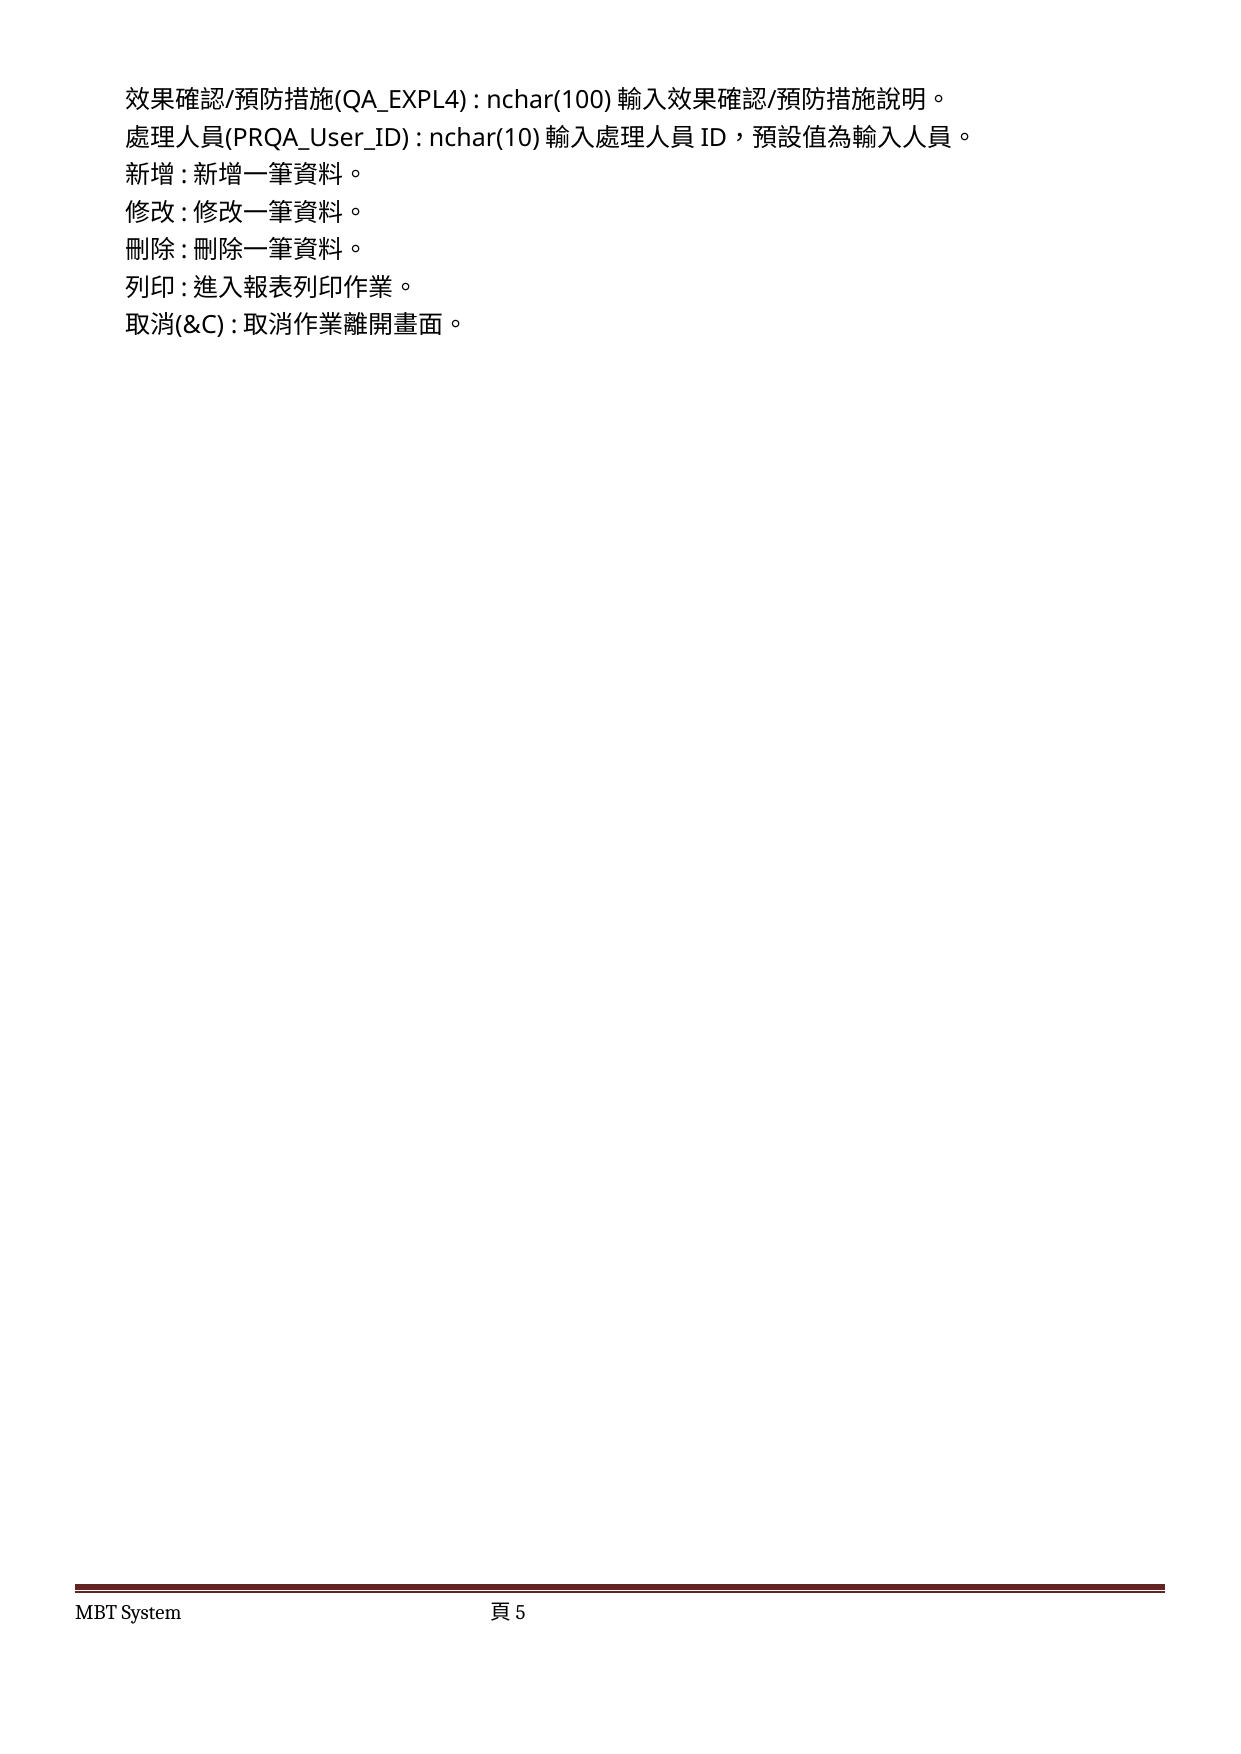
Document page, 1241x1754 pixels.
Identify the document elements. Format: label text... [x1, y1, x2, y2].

text 效果確認/預防措施(QA_EXPL4) : nchar(100) 輸入效果確認/預防措施說明。 [125, 79, 1165, 117]
text 修改 : 修改一筆資料。 [75, 192, 1165, 229]
text 刪除 : 刪除一筆資料。 [75, 229, 1165, 267]
text 取消(&C) : 取消作業離開畫面。 [75, 304, 1165, 342]
text 列印 : 進入報表列印作業。 [75, 267, 1165, 304]
text 新增 : 新增一筆資料。 [75, 154, 1165, 192]
text 處理人員(PRQA_User_ID) : nchar(10) 輸入處理人員ID，預設值為輸入人員。 [125, 117, 1165, 154]
